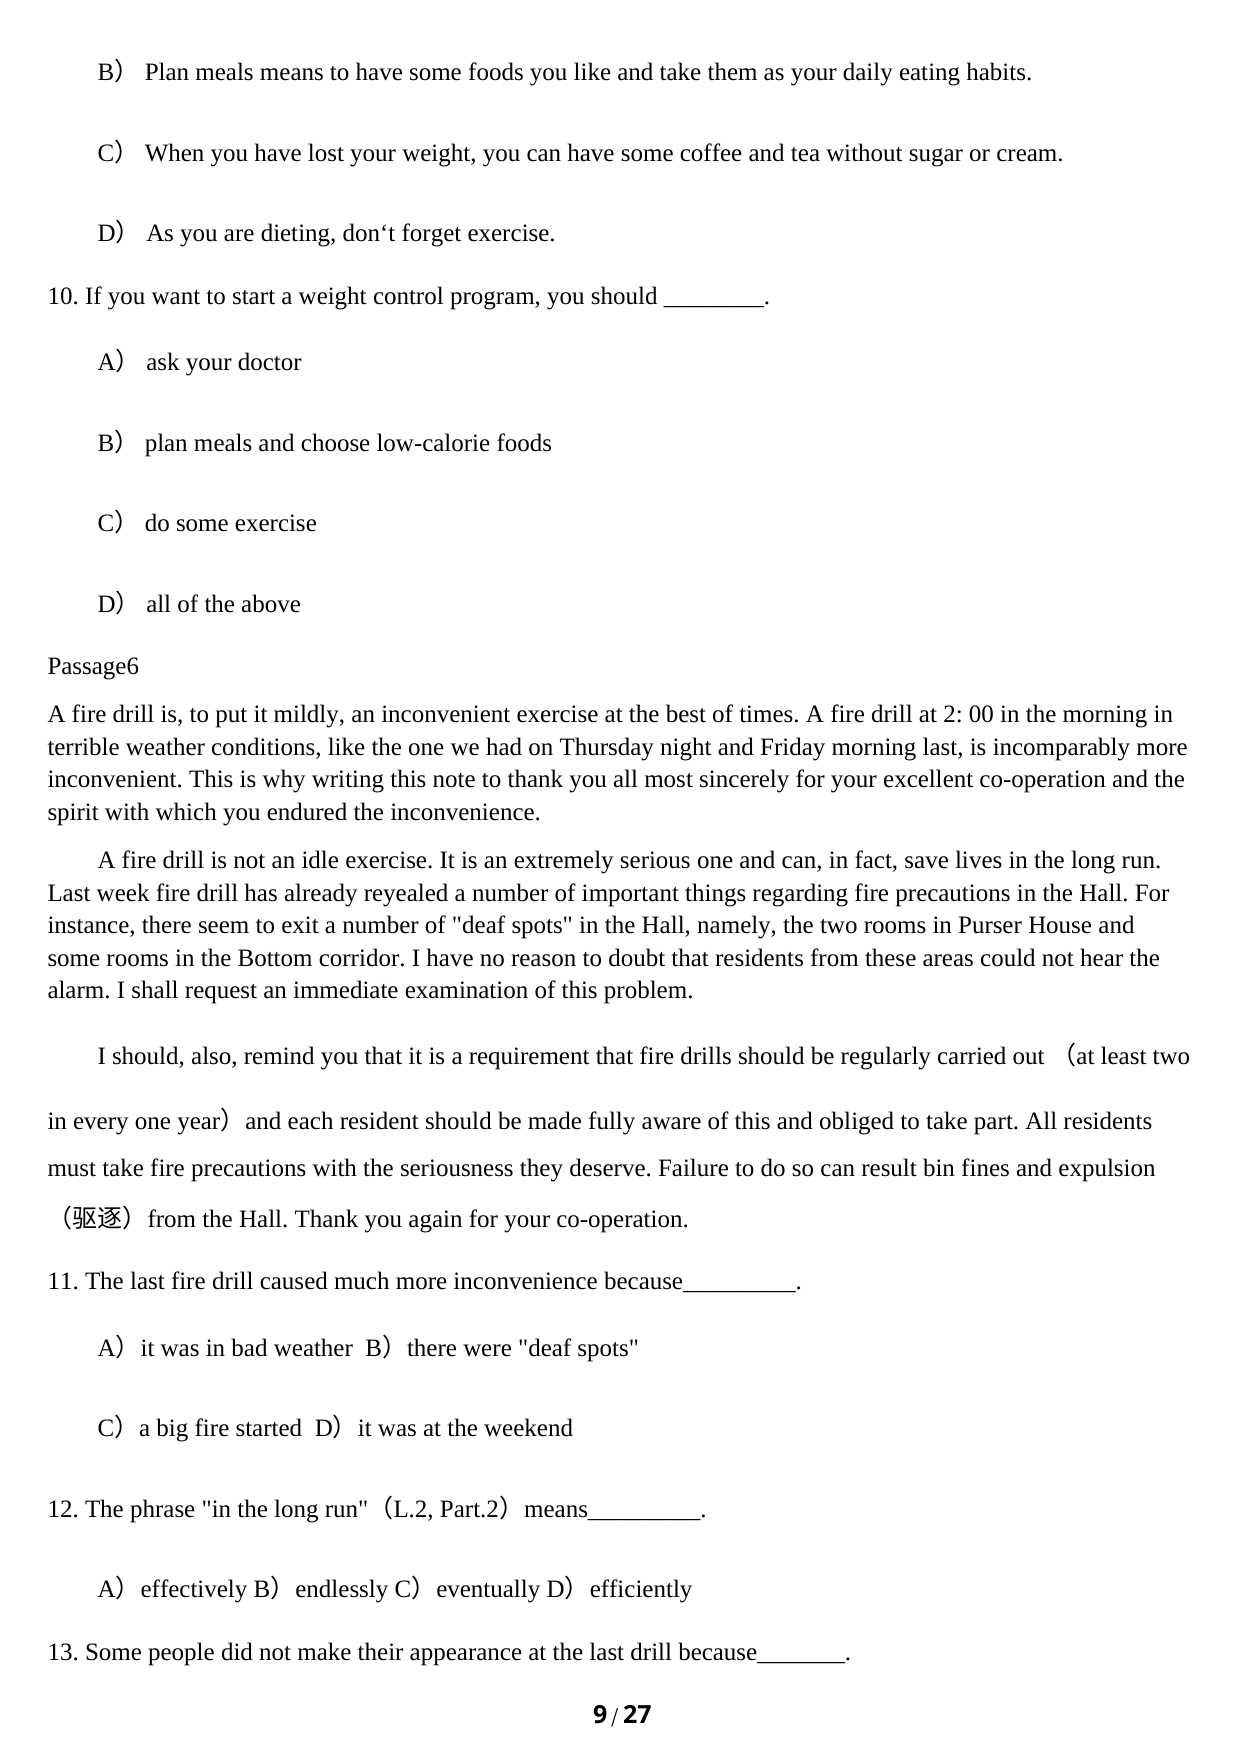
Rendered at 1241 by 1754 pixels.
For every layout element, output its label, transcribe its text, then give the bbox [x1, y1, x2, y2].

text B） Plan meals means to have some foods you like and take them as your daily eating habits. [47, 37, 1193, 102]
text C）a big fire started D）it was at the weekend [47, 1393, 1193, 1458]
text C） When you have lost your weight, you can have some coffee and tea without sugar or cream. [47, 118, 1193, 183]
text I should, also, remind you that it is a requirement that fire drills should be regularly carried out （at least two in every one year）and each resident should be made fully aware of this and obliged to take part. All residents must take fire precautions with the seriousness they deserve. Failure to do so can result bin fines and expulsion（驱逐）from the Hall. Thank you again for your co-operation. [47, 1021, 1193, 1249]
text 10. If you want to start a weight control program, you should ________. [47, 279, 1193, 311]
text 13. Some people did not make their appearance at the last drill because_______. [47, 1635, 1193, 1668]
text C） do some exercise [47, 488, 1193, 553]
text A）effectively B）endlessly C）eventually D）efficiently [47, 1554, 1193, 1619]
text D） all of the above [47, 569, 1193, 634]
text Passage6 [47, 649, 1193, 682]
text 12. The phrase "in the long run"（L.2, Part.2）means_________. [47, 1474, 1193, 1539]
text D） As you are dieting, don‘t forget exercise. [47, 198, 1193, 263]
text B） plan meals and choose low-calorie foods [47, 408, 1193, 473]
text A fire drill is, to put it mildly, an inconvenient exercise at the best of times. A fire drill at 2: 00 in the morning in terrible weather conditions, like the one we had on Thursday night and Friday morning last, is incomparably more inconvenient. This is why writing this note to thank you all most sincerely for your excellent co-operation and the spirit with which you endured the inconvenience. [47, 698, 1193, 828]
text 11. The last fire drill caused much more inconvenience because_________. [47, 1264, 1193, 1297]
text A fire drill is not an idle exercise. It is an extremely serious one and can, in fact, save lives in the long run. Last week fire drill has already reyealed a number of important things regarding fire precautions in the Hall. For instance, there seem to exit a number of "deaf spots" in the Hall, namely, the two rooms in Purser House and some rooms in the Bottom corridor. I have no reason to doubt that residents from these areas could not hear the alarm. I shall request an immediate examination of this problem. [47, 843, 1193, 1006]
text A）it was in bad weather B）there were "deaf spots" [47, 1313, 1193, 1378]
text A） ask your doctor [47, 327, 1193, 392]
